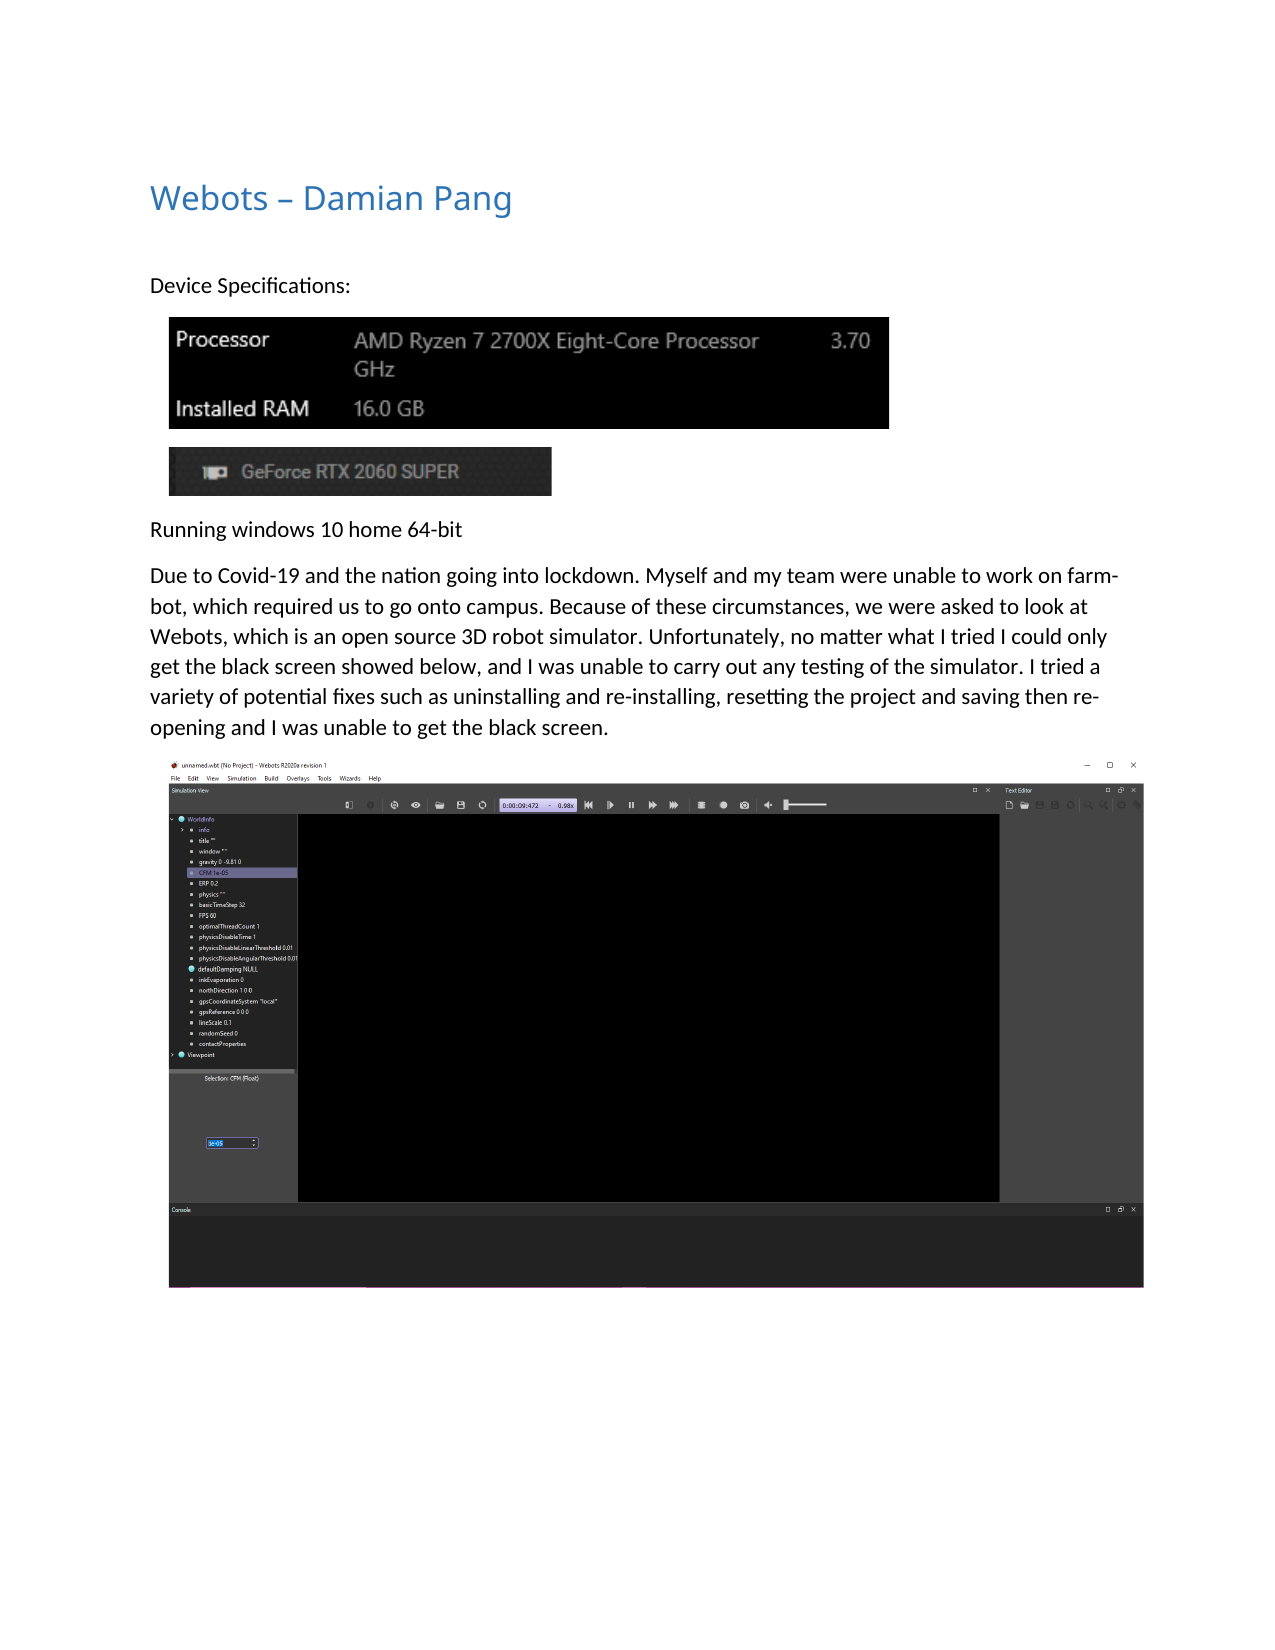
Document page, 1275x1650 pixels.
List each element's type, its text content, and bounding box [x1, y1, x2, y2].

text Due to Covid-19 and the nation going into lockdown. Myself and my team were unable to work on farm-bot, which required us to go onto campus. Because of these circumstances, we were asked to look at Webots, which is an open source 3D robot simulator. Unfortunately, no matter what I tried I could only get the black screen showed below, and I was unable to carry out any testing of the simulator. I tried a variety of potential fixes such as uninstalling and re-installing, resetting the project and saving then re-opening and I was unable to get the black screen. [150, 562, 1125, 741]
text Running windows 10 home 64-bit [150, 515, 1125, 543]
text Device Specifications: [150, 271, 1125, 299]
subtitle Webots – Damian Pang [150, 175, 1125, 220]
